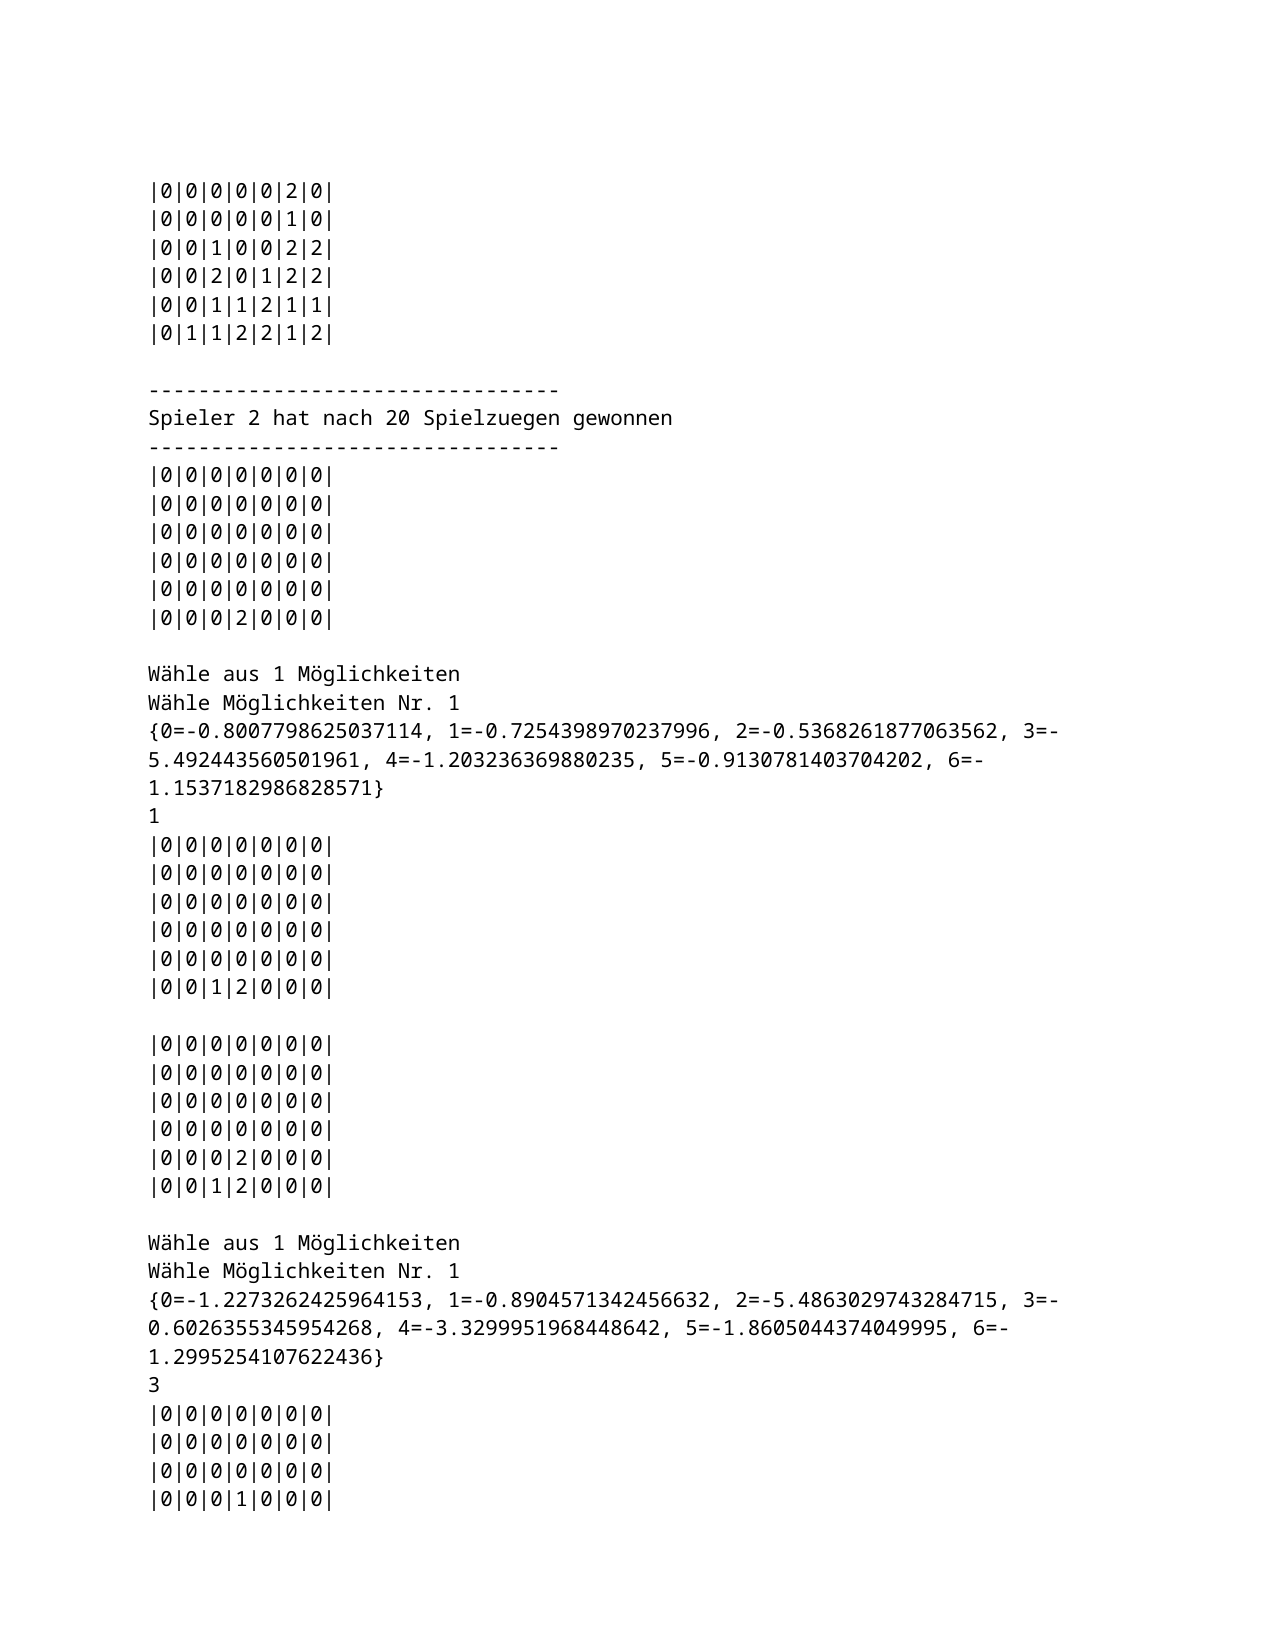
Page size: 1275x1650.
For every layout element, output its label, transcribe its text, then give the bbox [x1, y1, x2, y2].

text |0|0|0|0|0|0|0| [148, 1058, 1127, 1086]
text --------------------------------- [148, 375, 1127, 403]
text --------------------------------- [148, 432, 1127, 460]
text Wähle aus 1 Möglichkeiten [148, 1228, 1127, 1257]
text 1 [148, 802, 1127, 830]
text |0|0|0|0|0|0|0| [148, 1399, 1127, 1427]
text |0|0|0|0|0|0|0| [148, 1029, 1127, 1058]
text |0|0|0|0|0|0|0| [148, 1427, 1127, 1456]
text |0|0|0|0|0|1|0| [148, 204, 1127, 233]
text |0|0|0|0|0|2|0| [148, 176, 1127, 204]
text {0=-1.2273262425964153, 1=-0.8904571342456632, 2=-5.4863029743284715, 3=-0.6026355345954268, 4=-3.3299951968448642, 5=-1.8605044374049995, 6=-1.2995254107622436} [148, 1285, 1127, 1370]
text Wähle Möglichkeiten Nr. 1 [148, 1257, 1127, 1285]
text |0|0|0|0|0|0|0| [148, 1086, 1127, 1114]
text |0|0|1|0|0|2|2| [148, 233, 1127, 261]
text |0|0|0|0|0|0|0| [148, 915, 1127, 944]
text |0|0|1|2|0|0|0| [148, 972, 1127, 1001]
text |0|0|0|0|0|0|0| [148, 858, 1127, 887]
text |0|0|0|0|0|0|0| [148, 1456, 1127, 1484]
text |0|0|0|0|0|0|0| [148, 546, 1127, 574]
text |0|0|0|0|0|0|0| [148, 460, 1127, 489]
text |0|0|2|0|1|2|2| [148, 261, 1127, 290]
text |0|0|0|2|0|0|0| [148, 603, 1127, 631]
text |0|1|1|2|2|1|2| [148, 318, 1127, 347]
text |0|0|0|0|0|0|0| [148, 830, 1127, 858]
text |0|0|0|0|0|0|0| [148, 489, 1127, 517]
text |0|0|0|0|0|0|0| [148, 1114, 1127, 1143]
text |0|0|0|0|0|0|0| [148, 574, 1127, 603]
text |0|0|1|1|2|1|1| [148, 290, 1127, 318]
text |0|0|1|2|0|0|0| [148, 1171, 1127, 1200]
text Wähle aus 1 Möglichkeiten [148, 659, 1127, 688]
text 3 [148, 1370, 1127, 1399]
text |0|0|0|0|0|0|0| [148, 944, 1127, 972]
text {0=-0.8007798625037114, 1=-0.7254398970237996, 2=-0.5368261877063562, 3=-5.492443560501961, 4=-1.203236369880235, 5=-0.9130781403704202, 6=-1.1537182986828571} [148, 716, 1127, 802]
text |0|0|0|2|0|0|0| [148, 1143, 1127, 1171]
text Wähle Möglichkeiten Nr. 1 [148, 688, 1127, 716]
text |0|0|0|1|0|0|0| [148, 1484, 1127, 1513]
text |0|0|0|0|0|0|0| [148, 517, 1127, 546]
text Spieler 2 hat nach 20 Spielzuegen gewonnen [148, 403, 1127, 432]
text |0|0|0|0|0|0|0| [148, 887, 1127, 915]
